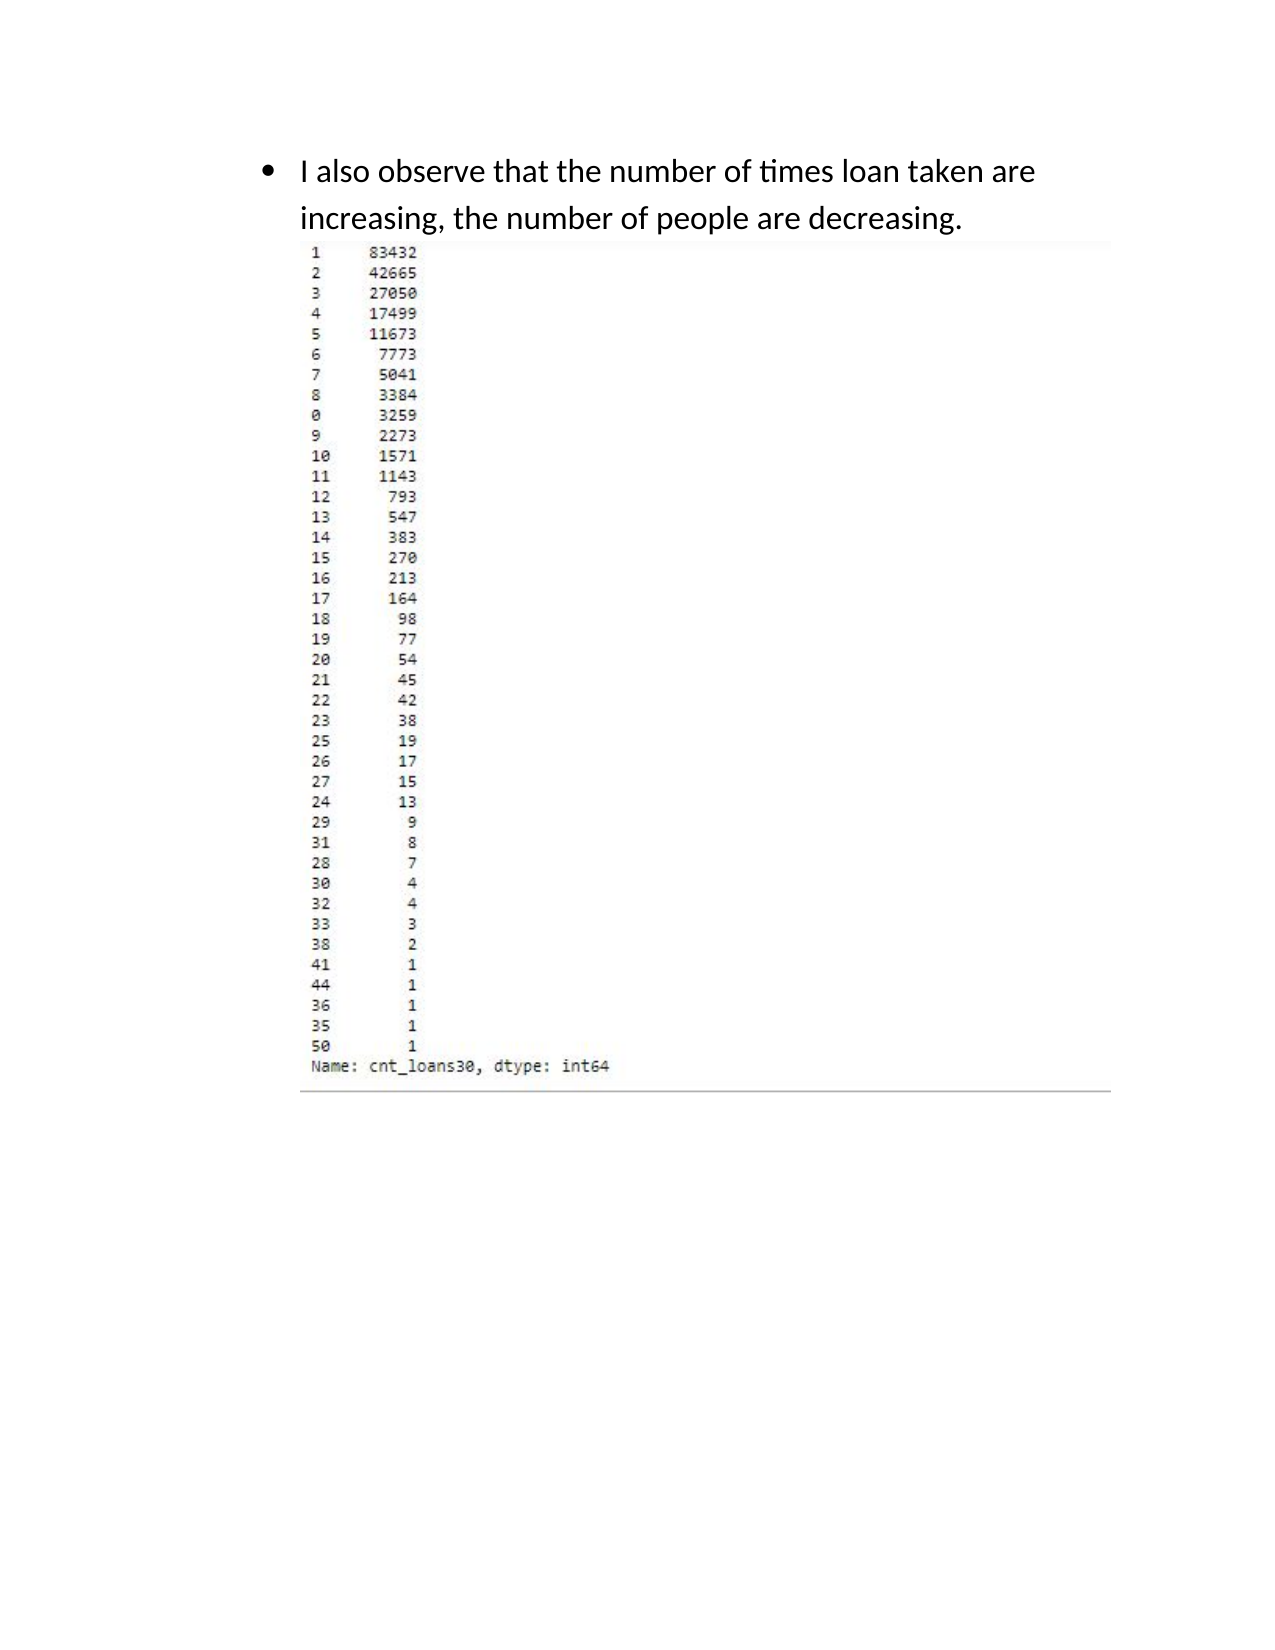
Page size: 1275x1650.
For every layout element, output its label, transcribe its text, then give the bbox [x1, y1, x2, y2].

picture [300, 241, 1111, 1094]
